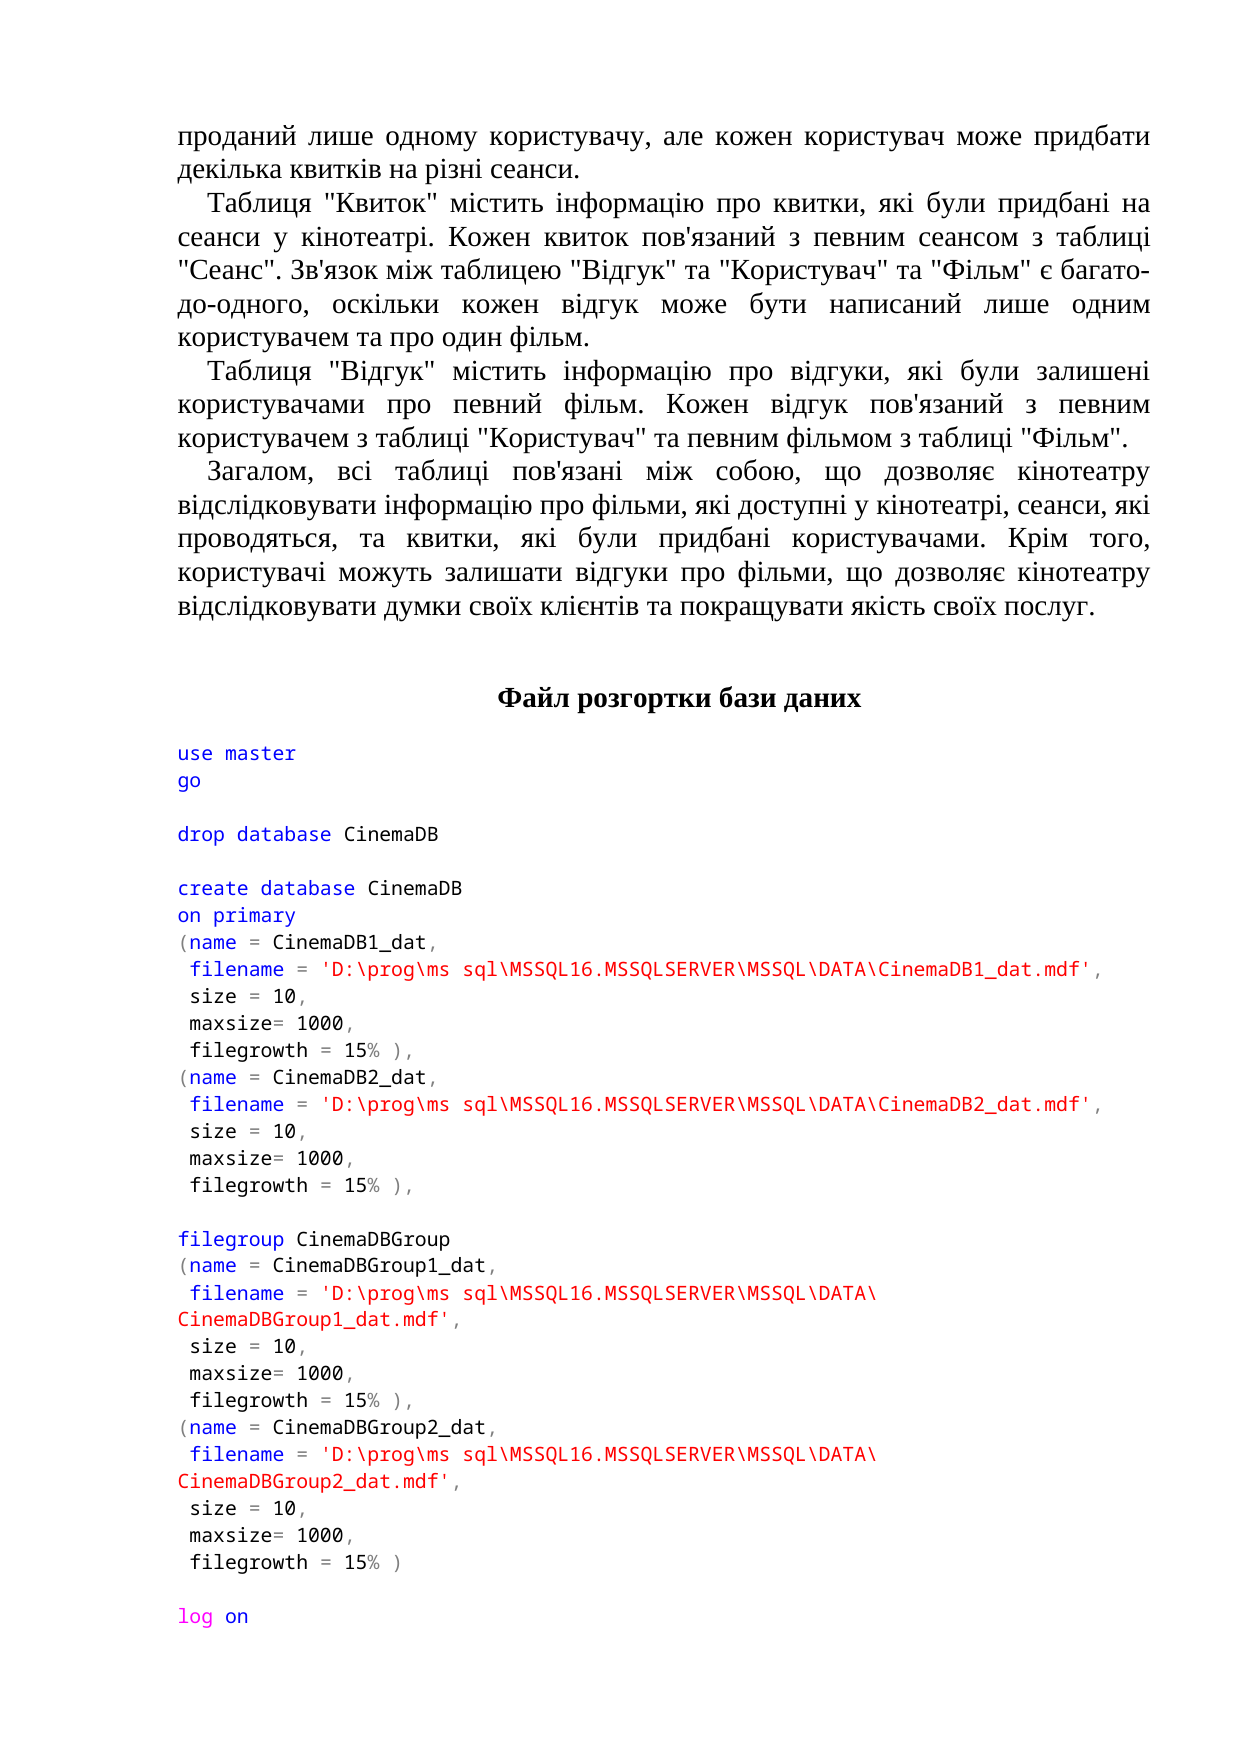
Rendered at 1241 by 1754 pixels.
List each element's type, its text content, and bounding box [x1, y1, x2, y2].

text filegroup CinemaDBGroup [177, 1225, 1152, 1252]
text filegrowth = 15% ), [177, 1387, 1152, 1414]
text drop database CinemaDB [177, 820, 1152, 847]
text filegrowth = 15% ), [177, 1036, 1152, 1063]
text size = 10, [177, 1117, 1152, 1144]
text maxsize= 1000, [177, 1144, 1152, 1171]
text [177, 118, 1152, 185]
text filename = 'D:\prog\ms sql\MSSQL16.MSSQLSERVER\MSSQL\DATA\CinemaDB1_dat.mdf', [177, 955, 1152, 982]
text filename = 'D:\prog\ms sql\MSSQL16.MSSQLSERVER\MSSQL\DATA\CinemaDBGroup1_dat.mdf', [177, 1279, 1152, 1333]
text (name = CinemaDB2_dat, [177, 1063, 1152, 1090]
text maxsize= 1000, [177, 1360, 1152, 1387]
text create database CinemaDB [177, 874, 1152, 901]
text use master [177, 739, 1152, 766]
text go [177, 766, 1152, 793]
text maxsize= 1000, [177, 1009, 1152, 1036]
text maxsize= 1000, [177, 1522, 1152, 1548]
text filename = 'D:\prog\ms sql\MSSQL16.MSSQLSERVER\MSSQL\DATA\CinemaDB2_dat.mdf', [177, 1090, 1152, 1117]
text log on [177, 1602, 1152, 1629]
text (name = CinemaDB1_dat, [177, 928, 1152, 955]
text Загалом, всі таблиці пов'язані між собою, що дозволяє кінотеатру відслідковувати інформацію про фільми, які доступні у кінотеатрі, сеанси, які проводяться, та квитки, які були придбані користувачами. Крім того, користувачі можуть залишати відгуки про фільми, що дозволяє кінотеатру відслідковувати думки своїх клієнтів та покращувати якість своїх послуг. [177, 453, 1152, 621]
text (name = CinemaDBGroup1_dat, [177, 1252, 1152, 1279]
text filegrowth = 15% ), [177, 1171, 1152, 1198]
text size = 10, [177, 982, 1152, 1009]
text Таблиця "Квиток" містить інформацію про квитки, які були придбані на сеанси у кінотеатрі. Кожен квиток пов'язаний з певним сеансом з таблиці "Сеанс". Зв'язок між таблицею "Відгук" та "Користувач" та "Фільм" є багато-до-одного, оскільки кожен відгук може бути написаний лише одним користувачем та про один фільм. [177, 185, 1152, 353]
text filegrowth = 15% ) [177, 1548, 1152, 1576]
text Файл розгортки бази даних [177, 680, 1152, 713]
text size = 10, [177, 1494, 1152, 1522]
text (name = CinemaDBGroup2_dat, [177, 1414, 1152, 1441]
text Таблиця "Відгук" містить інформацію про відгуки, які були залишені користувачами про певний фільм. Кожен відгук пов'язаний з певним користувачем з таблиці "Користувач" та певним фільмом з таблиці "Фільм". [177, 353, 1152, 453]
text filename = 'D:\prog\ms sql\MSSQL16.MSSQLSERVER\MSSQL\DATA\CinemaDBGroup2_dat.mdf', [177, 1441, 1152, 1494]
text size = 10, [177, 1333, 1152, 1360]
text on primary [177, 901, 1152, 928]
